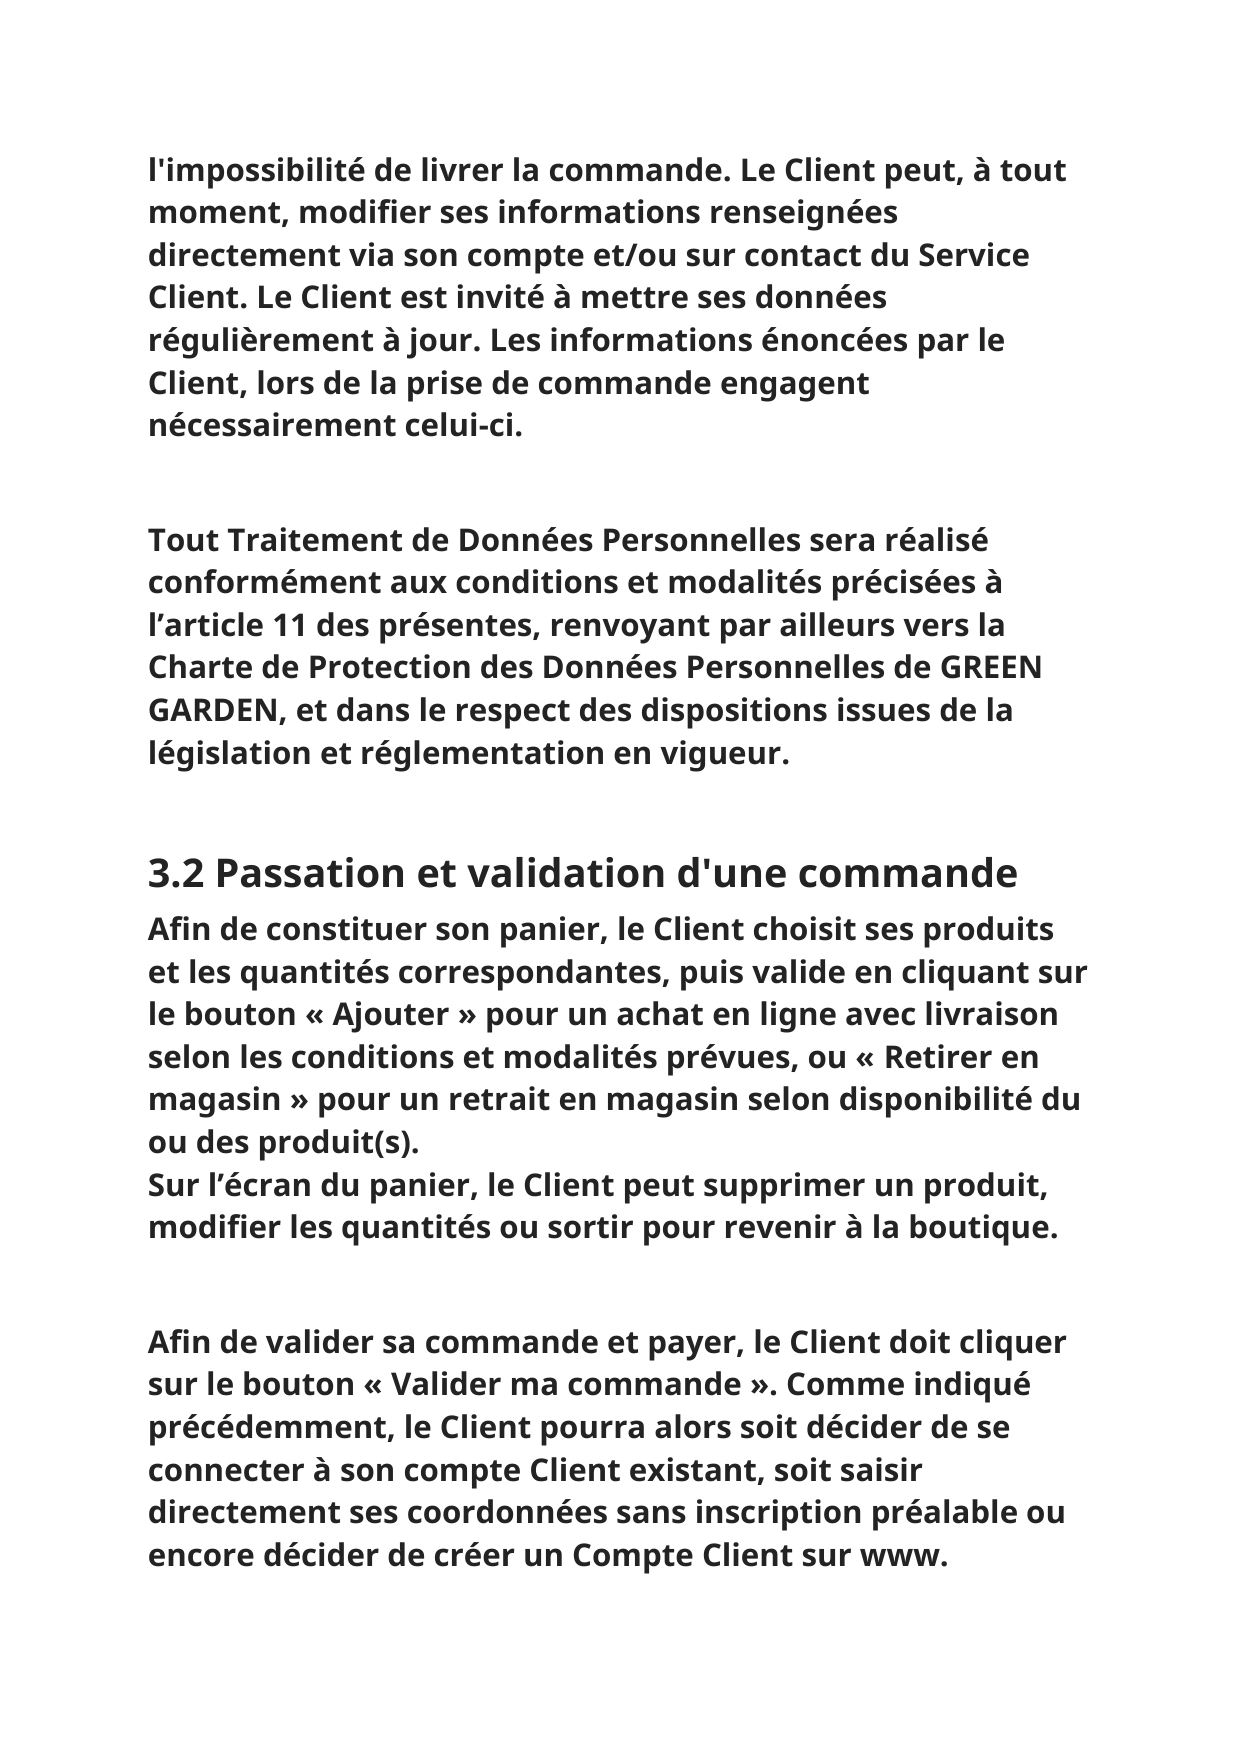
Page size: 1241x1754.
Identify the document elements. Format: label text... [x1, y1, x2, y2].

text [148, 148, 1093, 446]
text Tout Traitement de Données Personnelles sera réalisé conformément aux conditions et modalités précisées à l’article 11 des présentes, renvoyant par ailleurs vers la Charte de Protection des Données Personnelles de GREEN GARDEN, et dans le respect des dispositions issues de la législation et réglementation en vigueur. [148, 518, 1093, 773]
text 3.2 Passation et validation d'une commande [148, 845, 1093, 899]
text Sur l’écran du panier, le Client peut supprimer un produit, modifier les quantités ou sortir pour revenir à la boutique. [148, 1163, 1093, 1248]
text Afin de constituer son panier, le Client choisit ses produits et les quantités correspondantes, puis valide en cliquant sur le bouton « Ajouter » pour un achat en ligne avec livraison selon les conditions et modalités prévues, ou « Retirer en magasin » pour un retrait en magasin selon disponibilité du ou des produit(s). [148, 907, 1093, 1163]
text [148, 1320, 1093, 1575]
